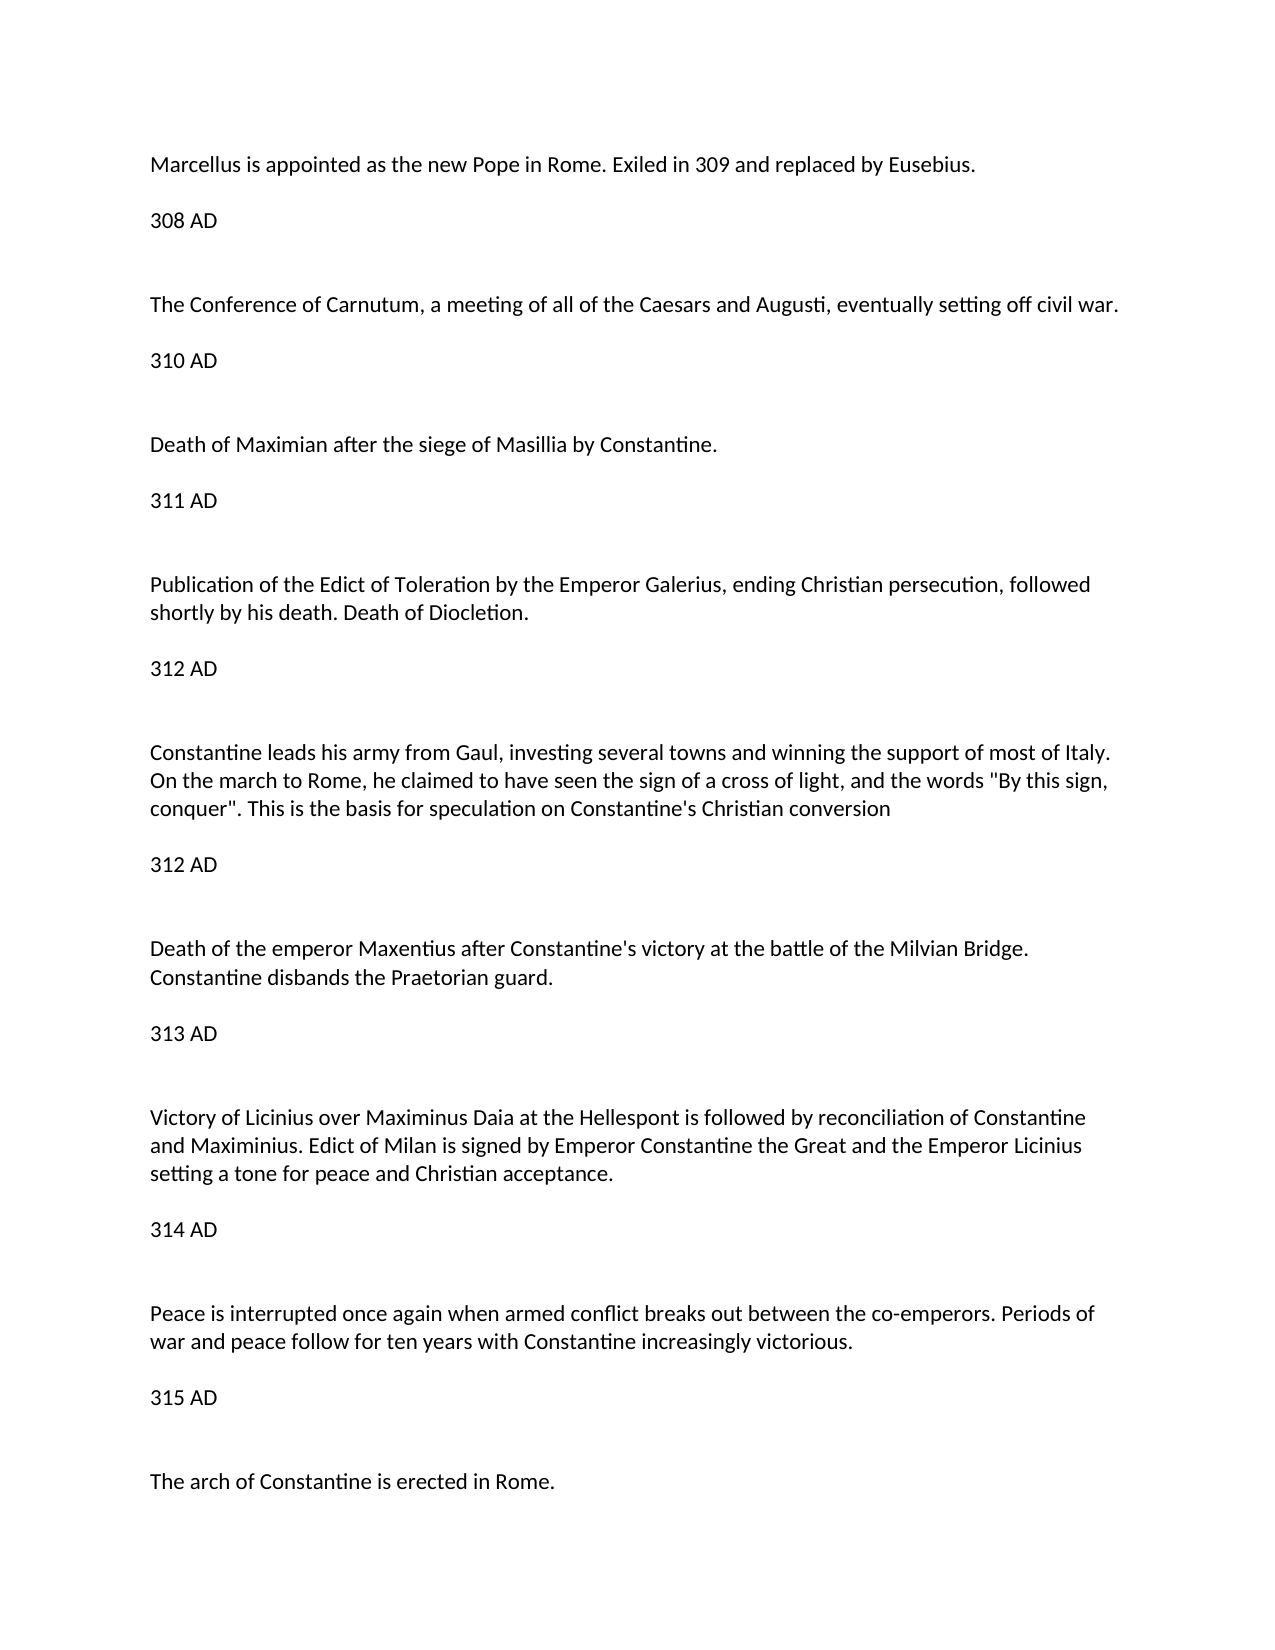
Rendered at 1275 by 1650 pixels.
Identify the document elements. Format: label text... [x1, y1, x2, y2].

text 312 AD [150, 851, 1125, 878]
text 311 AD [150, 486, 1125, 514]
text Victory of Licinius over Maximinus Daia at the Hellespont is followed by reconciliation of Constantine and Maximinius. Edict of Milan is signed by Emperor Constantine the Great and the Emperor Licinius setting a tone for peace and Christian acceptance. [150, 1103, 1125, 1187]
text Peace is interrupted once again when armed conflict breaks out between the co-emperors. Periods of war and peace follow for ten years with Constantine increasingly victorious. [150, 1299, 1125, 1355]
text The Conference of Carnutum, a meeting of all of the Caesars and Augusti, eventually setting off civil war. [150, 290, 1125, 318]
text 310 AD [150, 346, 1125, 374]
text The arch of Constantine is erected in Rome. [150, 1467, 1125, 1495]
text Death of the emperor Maxentius after Constantine's victory at the battle of the Milvian Bridge. Constantine disbands the Praetorian guard. [150, 934, 1125, 991]
text 313 AD [150, 1019, 1125, 1047]
text 308 AD [150, 206, 1125, 234]
text Constantine leads his army from Gaul, investing several towns and winning the support of most of Italy. On the march to Rome, he claimed to have seen the sign of a cross of light, and the words "By this sign, conquer". This is the basis for speculation on Constantine's Christian conversion [150, 738, 1125, 822]
text 314 AD [150, 1215, 1125, 1243]
text Publication of the Edict of Toleration by the Emperor Galerius, ending Christian persecution, followed shortly by his death. Death of Diocletion. [150, 570, 1125, 626]
text 312 AD [150, 654, 1125, 682]
text Death of Maximian after the siege of Masillia by Constantine. [150, 430, 1125, 458]
text Marcellus is appointed as the new Pope in Rome. Exiled in 309 and replaced by Eusebius. [150, 150, 1125, 178]
text 315 AD [150, 1383, 1125, 1411]
